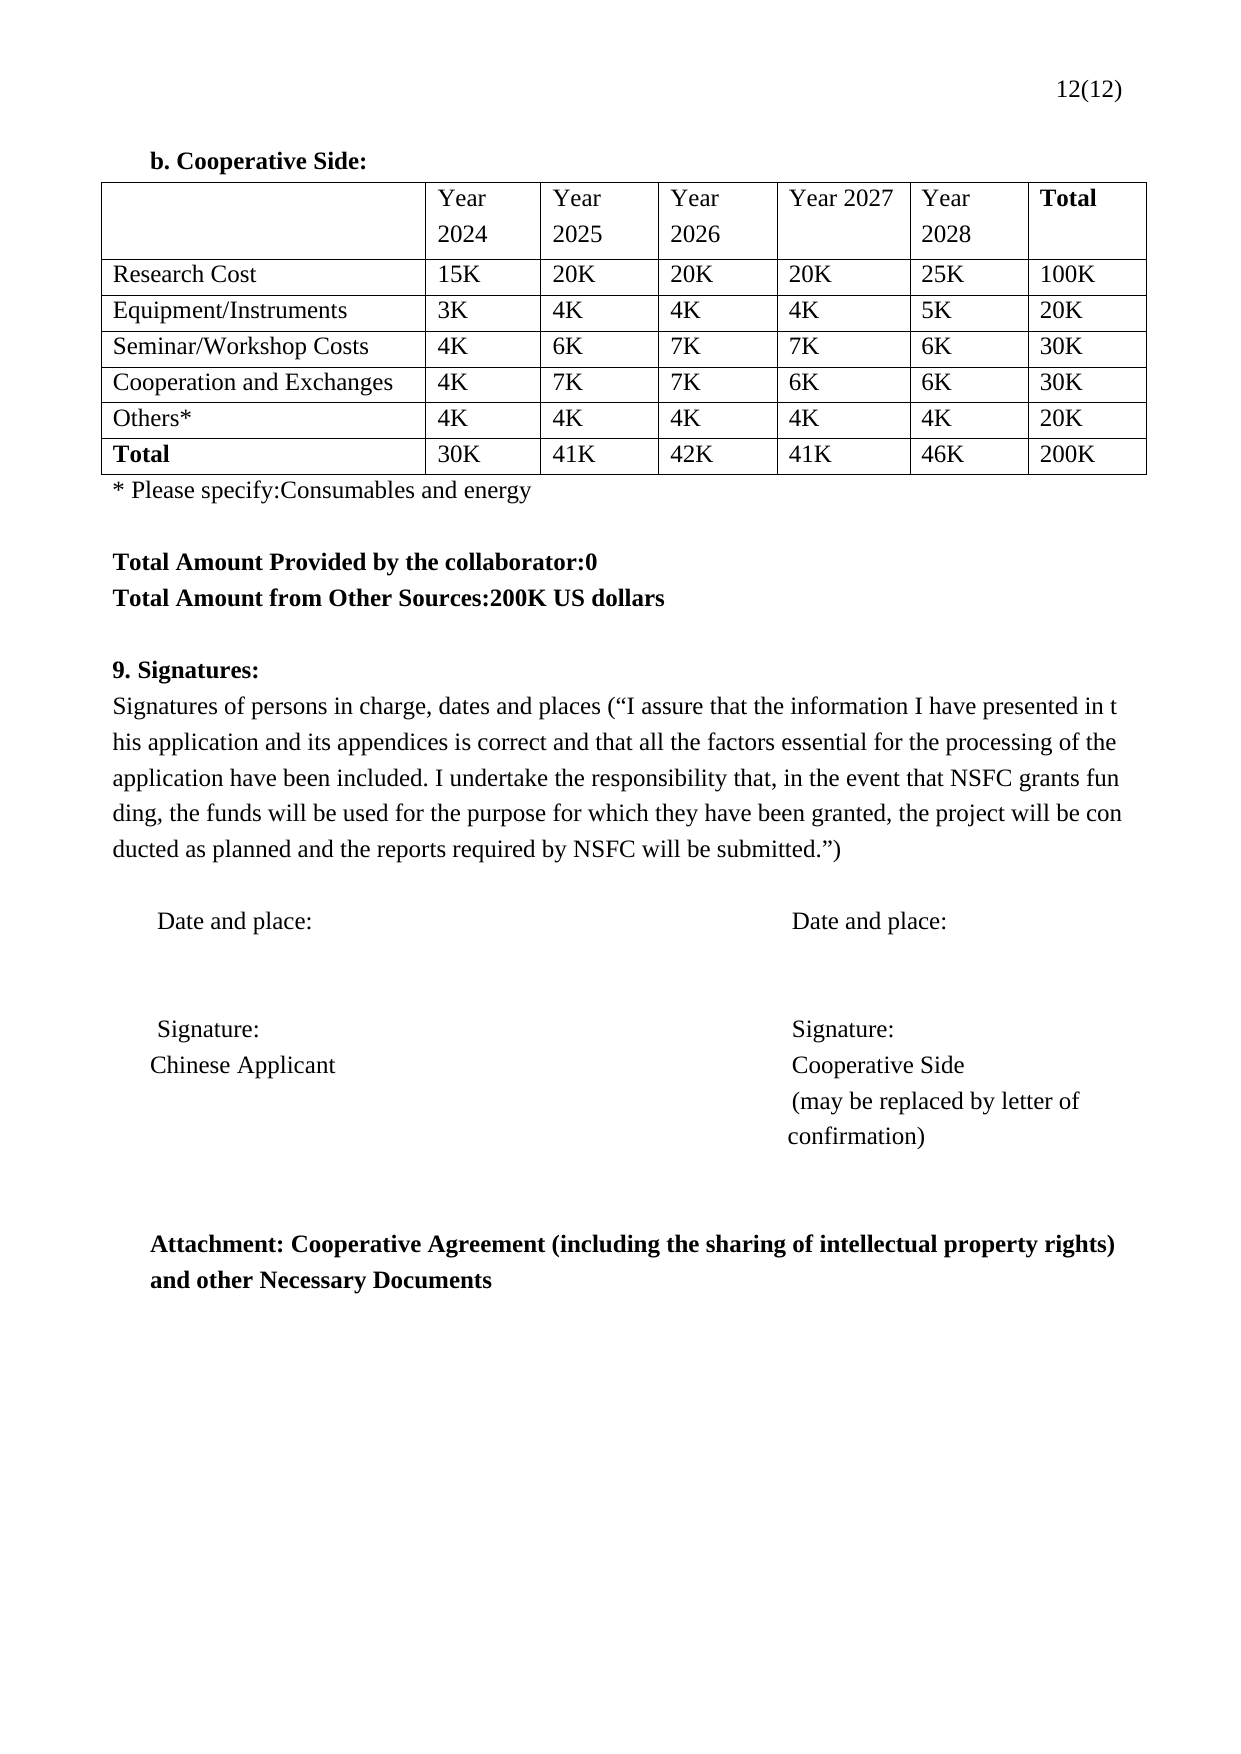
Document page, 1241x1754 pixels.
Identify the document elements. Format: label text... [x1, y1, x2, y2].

table_cell 4K [426, 332, 540, 367]
list Cooperative Side: [150, 146, 1159, 175]
table_cell 46K [911, 439, 1028, 474]
text Chinese Applicant Cooperative Side [150, 1050, 1159, 1078]
table_header [102, 183, 425, 259]
text Total Amount from Other Sources:200K US dollars [112, 583, 1159, 612]
list Signatures: [112, 655, 1159, 683]
subtitle Attachment: Cooperative Agreement (including the sharing of intellectual property rights) and other Necessary Documents [150, 1229, 1117, 1293]
table_header Year 2028 [911, 183, 1028, 259]
table_cell 20K [1029, 403, 1146, 438]
subtitle Total Amount Provided by the collaborator:0 [112, 547, 1159, 576]
text Date and place: Date and place: [157, 906, 1159, 935]
table_cell 4K [426, 403, 540, 438]
table_cell 6K [541, 332, 658, 367]
table_cell 20K [541, 260, 658, 295]
table_header Year 2026 [659, 183, 777, 259]
table_cell 30K [426, 439, 540, 474]
table_cell 30K [1029, 332, 1146, 367]
table_cell 4K [659, 403, 777, 438]
table_cell 7K [778, 332, 910, 367]
list Please specify:Consumables and energy [112, 475, 1159, 504]
text Signatures of persons in charge, dates and places (“I assure that the information I have presented in this application and its appendices is correct and that all the factors essential for the processing of the application have been included. I undertake the responsibility that, in the event that NSFC grants funding, the funds will be used for the purpose for which they have been granted, the project will be conducted as planned and the reports required by NSFC will be submitted.”) [112, 691, 1125, 863]
table_header Year 2027 [778, 183, 910, 259]
table_cell 30K [1029, 368, 1146, 402]
table_cell 4K [659, 296, 777, 331]
table_cell 6K [778, 368, 910, 402]
table_cell 4K [426, 368, 540, 402]
text (may be replaced by letter of confirmation) [787, 1086, 1081, 1150]
table_cell 6K [911, 368, 1028, 402]
table_header Year 2025 [541, 183, 658, 259]
table_cell 15K [426, 260, 540, 295]
table_cell 25K [911, 260, 1028, 295]
table_cell 20K [778, 260, 910, 295]
table_cell 7K [659, 332, 777, 367]
table_cell 7K [541, 368, 658, 402]
table_cell 4K [541, 403, 658, 438]
table_cell Equipment/Instruments [102, 296, 425, 331]
table_cell Seminar/Workshop Costs [102, 332, 425, 367]
table_cell 4K [541, 296, 658, 331]
table_cell 7K [659, 368, 777, 402]
table_header Total [1029, 183, 1146, 259]
table_cell Total [102, 439, 425, 474]
table_header Year 2024 [426, 183, 540, 259]
table_cell 100K [1029, 260, 1146, 295]
text Signature: Signature: [157, 1014, 1159, 1043]
table_cell Others* [102, 403, 425, 438]
table_cell 200K [1029, 439, 1146, 474]
table_cell 6K [911, 332, 1028, 367]
table_cell 4K [778, 296, 910, 331]
table_cell 3K [426, 296, 540, 331]
table_cell 41K [541, 439, 658, 474]
table_cell 41K [778, 439, 910, 474]
table_cell 42K [659, 439, 777, 474]
table_cell 20K [659, 260, 777, 295]
table_cell Research Cost [102, 260, 425, 295]
table_cell 5K [911, 296, 1028, 331]
table_cell Cooperation and Exchanges [102, 368, 425, 402]
table_cell 4K [911, 403, 1028, 438]
table_cell 20K [1029, 296, 1146, 331]
table_cell 4K [778, 403, 910, 438]
